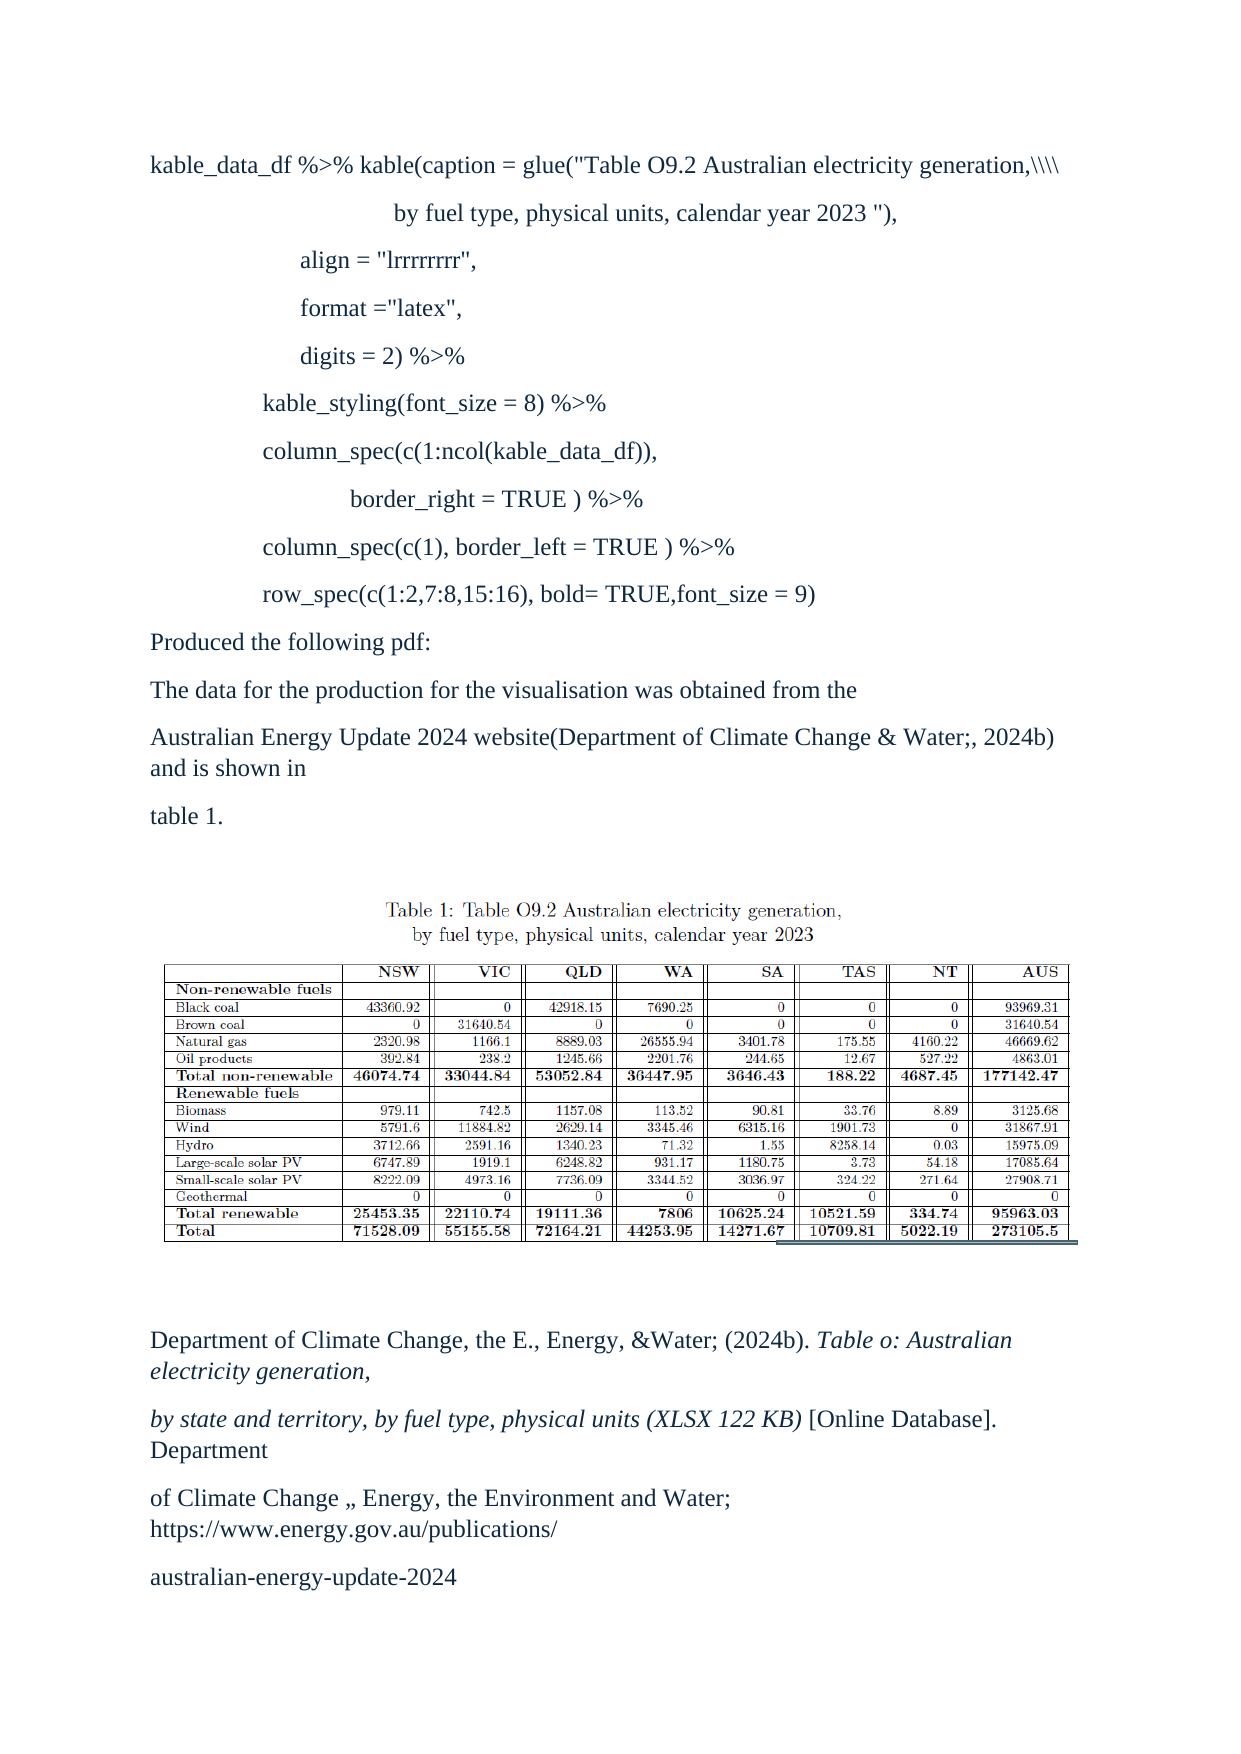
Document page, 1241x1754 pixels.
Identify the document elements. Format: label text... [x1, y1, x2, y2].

text format ="latex", [150, 293, 1090, 322]
text digits = 2) %>% [150, 341, 1090, 369]
text row_spec(c(1:2,7:8,15:16), bold= TRUE,font_size = 9) [150, 579, 1090, 608]
text by fuel type, physical units, calendar year 2023 "), [150, 198, 1090, 226]
picture [150, 896, 1091, 1259]
text align = "lrrrrrrrr", [150, 245, 1090, 274]
text kable_data_df %>% kable(caption = glue("Table O9.2 Australian electricity generation,\\\\ [150, 150, 1090, 179]
text border_right = TRUE ) %>% [150, 484, 1090, 513]
text column_spec(c(1:ncol(kable_data_df)), [150, 436, 1090, 465]
text kable_styling(font_size = 8) %>% [150, 388, 1090, 417]
text Australian Energy Update 2024 website(Department of Climate Change & Water;, 2024b) and is shown in [150, 722, 1090, 782]
text by state and territory, by fuel type, physical units (XLSX 122 KB) [Online Database]. Department [150, 1404, 1090, 1464]
text table 1. [150, 801, 1090, 830]
text Department of Climate Change, the E., Energy, &Water; (2024b). Table o: Australian electricity generation, [150, 1325, 1090, 1385]
text australian-energy-update-2024 [150, 1562, 1090, 1590]
text Produced the following pdf: [150, 627, 1090, 656]
text The data for the production for the visualisation was obtained from the [150, 675, 1090, 703]
text column_spec(c(1), border_left = TRUE ) %>% [150, 532, 1090, 560]
text of Climate Change „ Energy, the Environment and Water; https://www.energy.gov.au/publications/ [150, 1483, 1090, 1543]
